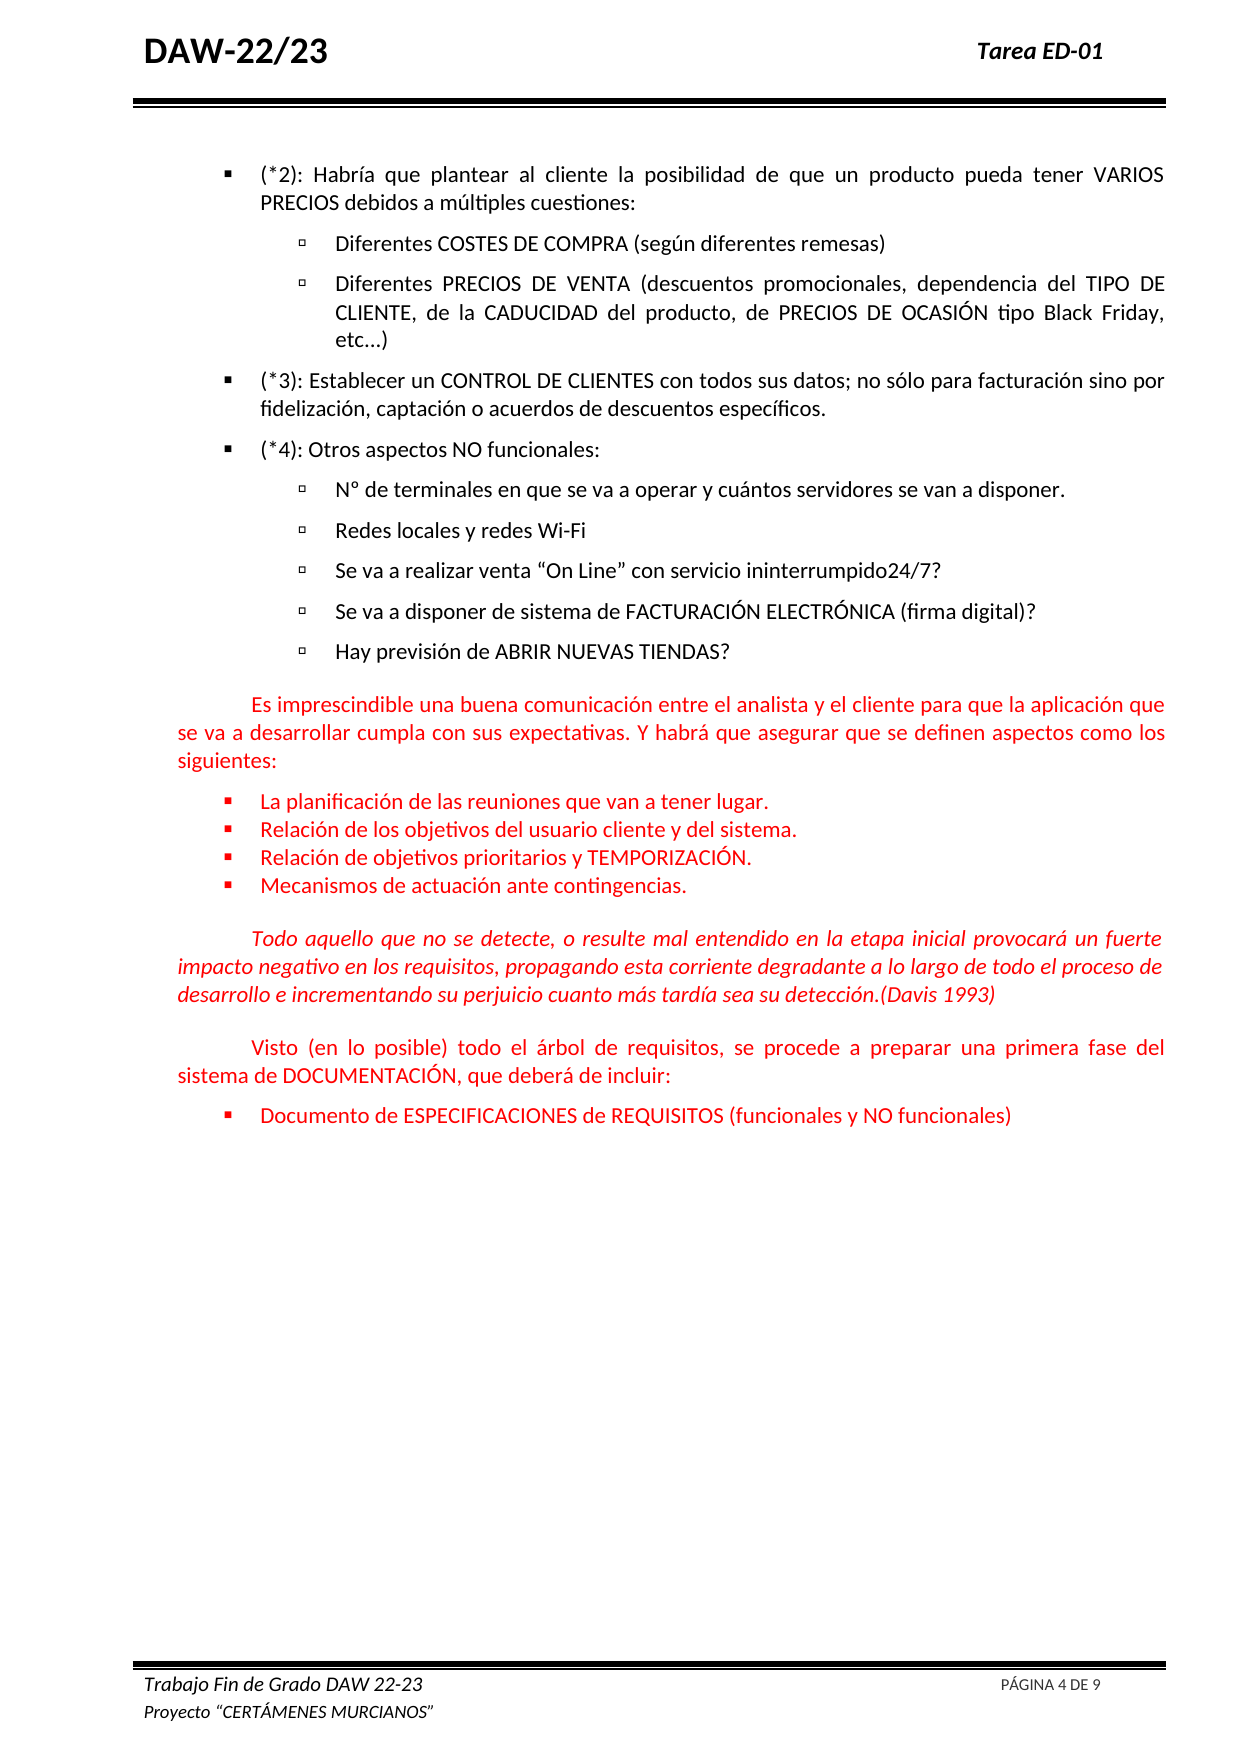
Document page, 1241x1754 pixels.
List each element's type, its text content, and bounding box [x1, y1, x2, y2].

text Se va a disponer de sistema de FACTURACIÓN ELECTRÓNICA (firma digital)? [298, 597, 1167, 625]
text (*3): Establecer un CONTROL DE CLIENTES con todos sus datos; no sólo para facturación sino por fidelización, captación o acuerdos de descuentos específicos. [223, 366, 1167, 422]
text Nº de terminales en que se va a operar y cuántos servidores se van a disponer. [298, 475, 1167, 503]
text Es imprescindible una buena comunicación entre el analista y el cliente para que la aplicación que se va a desarrollar cumpla con sus expectativas. Y habrá que asegurar que se definen aspectos como los siguientes: [177, 690, 1167, 774]
text (*4): Otros aspectos NO funcionales: [223, 435, 1167, 463]
text Relación de los objetivos del usuario cliente y del sistema. [223, 815, 1167, 843]
text Mecanismos de actuación ante contingencias. [223, 871, 1167, 899]
text Documento de ESPECIFICACIONES de REQUISITOS (funcionales y NO funcionales) [223, 1102, 1167, 1129]
text La planificación de las reuniones que van a tener lugar. [223, 787, 1167, 815]
text Se va a realizar venta “On Line” con servicio ininterrumpido24/7? [298, 556, 1167, 584]
text Hay previsión de ABRIR NUEVAS TIENDAS? [298, 637, 1167, 665]
text (*2): Habría que plantear al cliente la posibilidad de que un producto pueda tener VARIOS PRECIOS debidos a múltiples cuestiones: [223, 161, 1167, 217]
text Redes locales y redes Wi-Fi [298, 516, 1167, 544]
text Diferentes PRECIOS DE VENTA (descuentos promocionales, dependencia del TIPO DE CLIENTE, de la CADUCIDAD del producto, de PRECIOS DE OCASIÓN tipo Black Friday, etc...) [298, 269, 1167, 354]
text Visto (en lo posible) todo el árbol de requisitos, se procede a preparar una primera fase del sistema de DOCUMENTACIÓN, que deberá de incluir: [177, 1033, 1167, 1089]
text Diferentes COSTES DE COMPRA (según diferentes remesas) [298, 229, 1167, 257]
text Todo aquello que no se detecte, o resulte mal entendido en la etapa inicial provocará un fuerte impacto negativo en los requisitos, propagando esta corriente degradante a lo largo de todo el proceso de desarrollo e incrementando su perjuicio cuanto más tardía sea su detección.(Davis 1993) [177, 924, 1167, 1008]
text Relación de objetivos prioritarios y TEMPORIZACIÓN. [223, 843, 1167, 871]
